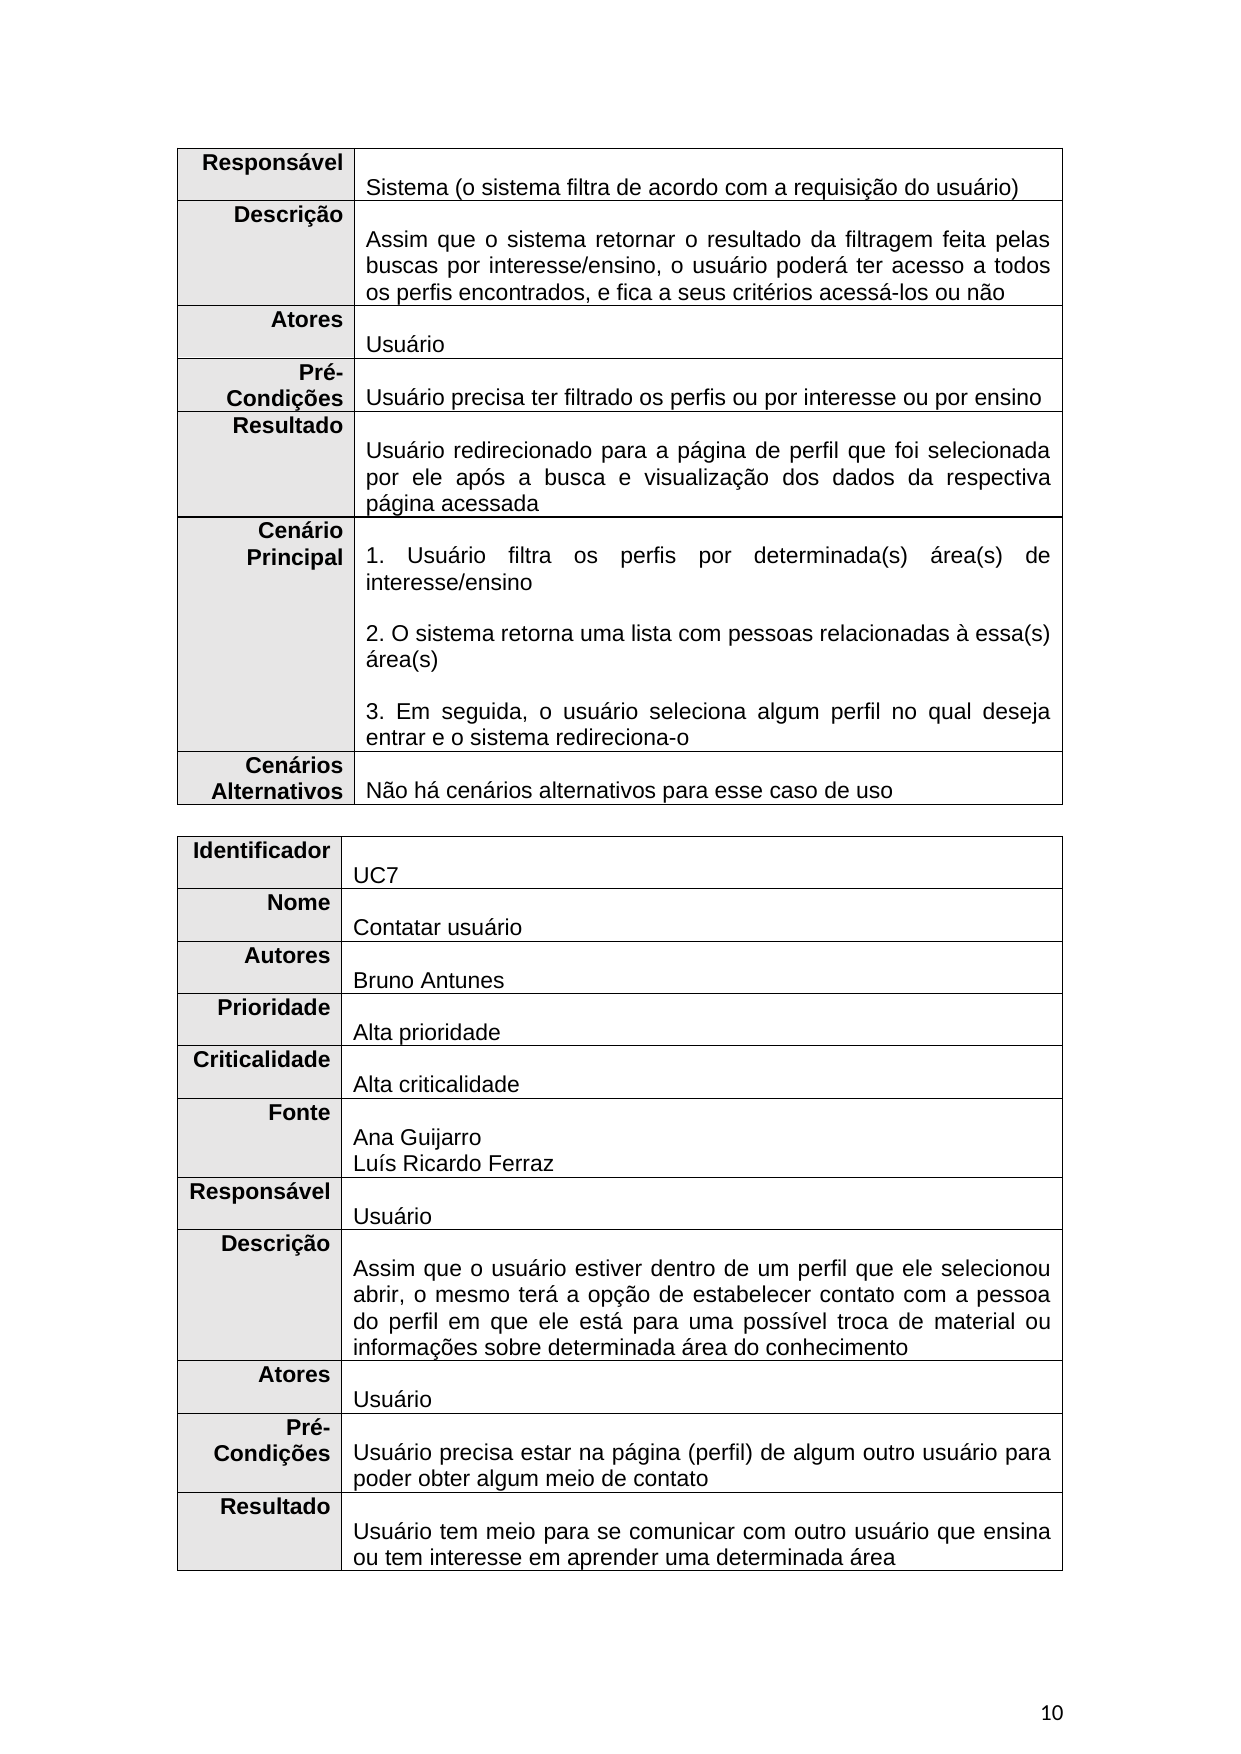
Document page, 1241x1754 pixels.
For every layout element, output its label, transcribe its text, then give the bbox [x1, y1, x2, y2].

table_cell Assim que o sistema retornar o resultado da filtragem feita pelas buscas por interesse/ensino, o usuário poderá ter acesso a todos os perfis encontrados, e fica a seus critérios acessá-los ou não [355, 201, 1062, 305]
table_header Identificador [178, 837, 341, 888]
table_cell Atores [178, 1361, 341, 1413]
table_cell Resultado [178, 1493, 341, 1570]
table_cell Sistema (o sistema filtra de acordo com a requisição do usuário) [355, 149, 1062, 200]
table_cell Nome [178, 889, 341, 941]
table_cell Não há cenários alternativos para esse caso de uso [355, 752, 1062, 804]
table_cell Atores [178, 306, 354, 357]
table_cell Usuário [342, 1178, 1062, 1229]
table_cell Autores [178, 942, 341, 993]
table_cell Usuário precisa estar na página (perfil) de algum outro usuário para poder obter algum meio de contato [342, 1414, 1062, 1492]
table_cell Descrição [178, 201, 354, 305]
table_cell Usuário redirecionado para a página de perfil que foi selecionada por ele após a busca e visualização dos dados da respectiva página acessada [355, 412, 1062, 516]
table_cell Bruno Antunes [342, 942, 1062, 993]
table_header UC7 [342, 837, 1062, 888]
table_cell Pré-Condições [178, 1414, 341, 1492]
table_cell Cenários Alternativos [178, 752, 354, 804]
table_cell Ana Guijarro Luís Ricardo Ferraz [342, 1099, 1062, 1177]
table_cell Prioridade [178, 994, 341, 1045]
table_cell Descrição [178, 1230, 341, 1360]
table_cell Contatar usuário [342, 889, 1062, 941]
table_cell 1. Usuário filtra os perfis por determinada(s) área(s) de interesse/ensino 2. O sistema retorna uma lista com pessoas relacionadas à essa(s) área(s) 3. Em seguida, o usuário seleciona algum perfil no qual deseja entrar e o sistema redireciona-o [355, 518, 1062, 751]
table_cell Cenário Principal [178, 518, 354, 751]
table_cell Usuário precisa ter filtrado os perfis ou por interesse ou por ensino [355, 359, 1062, 411]
table_cell Assim que o usuário estiver dentro de um perfil que ele selecionou abrir, o mesmo terá a opção de estabelecer contato com a pessoa do perfil em que ele está para uma possível troca de material ou informações sobre determinada área do conhecimento [342, 1230, 1062, 1360]
table_cell Fonte [178, 1099, 341, 1177]
table_cell Criticalidade [178, 1046, 341, 1098]
table_cell Resultado [178, 412, 354, 516]
table_cell Responsável [178, 1178, 341, 1229]
table_cell Usuário tem meio para se comunicar com outro usuário que ensina ou tem interesse em aprender uma determinada área [342, 1493, 1062, 1570]
table_cell Pré-Condições [178, 359, 354, 411]
table_cell Alta prioridade [342, 994, 1062, 1045]
table_cell Usuário [342, 1361, 1062, 1413]
table_cell Alta criticalidade [342, 1046, 1062, 1098]
table_cell Usuário [355, 306, 1062, 357]
table_cell Responsável [178, 149, 354, 200]
